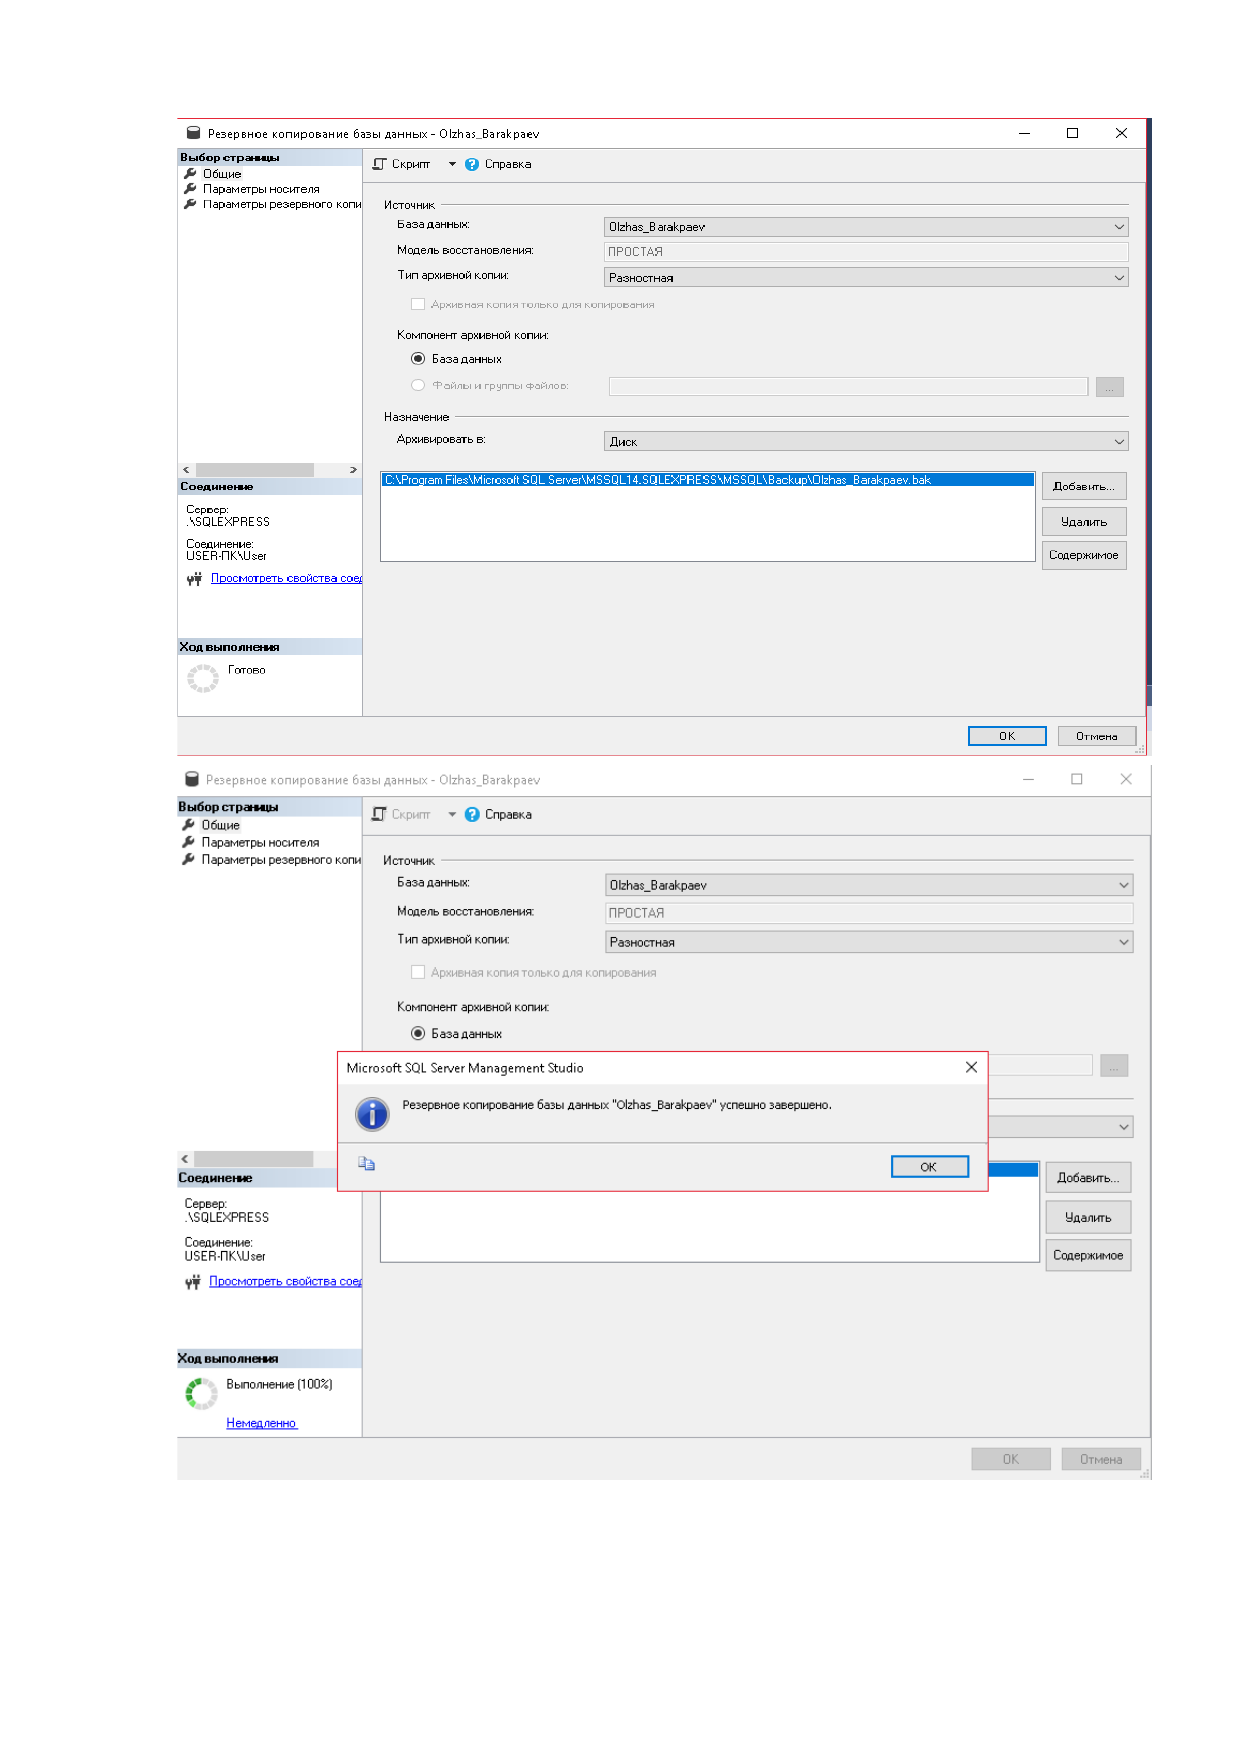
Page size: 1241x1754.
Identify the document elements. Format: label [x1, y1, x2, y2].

picture [177, 765, 1152, 1480]
picture [177, 118, 1152, 756]
